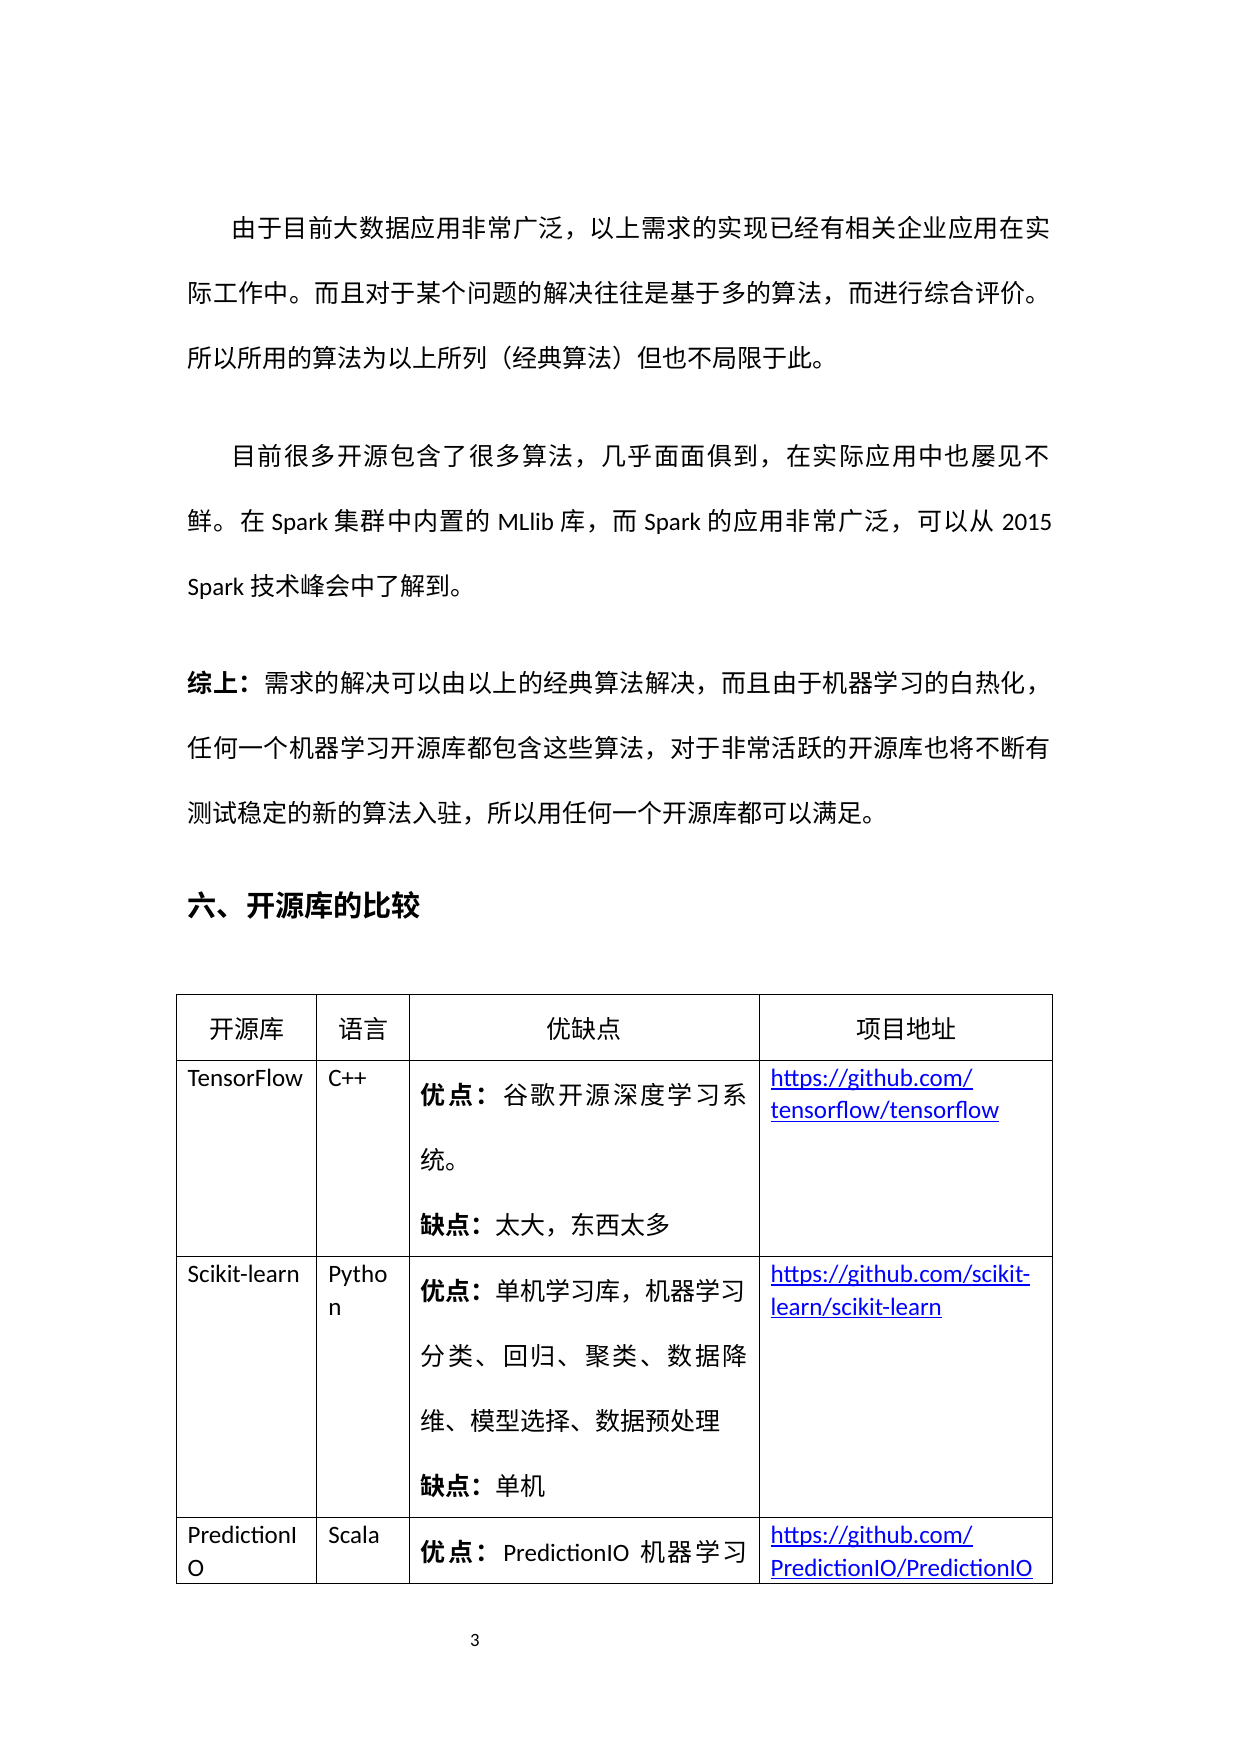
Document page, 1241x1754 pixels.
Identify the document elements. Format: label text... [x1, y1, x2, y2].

table_cell Scikit-learn [177, 1257, 316, 1517]
text 目前很多开源包含了很多算法，几乎面面俱到，在实际应用中也屡见不鲜。在Spark集群中内置的MLlib库，而Spark的应用非常广泛，可以从2015 Spark 技术峰会中了解到。 [187, 422, 1053, 617]
subtitle 开源库的比较 [187, 872, 1053, 937]
table_header 开源库 [177, 995, 316, 1060]
table_header 项目地址 [760, 995, 1052, 1060]
table_cell 优点：单机学习库，机器学习 分类、回归、聚类、数据降维、模型选择、数据预处理 缺点：单机 [410, 1257, 759, 1517]
table_header 语言 [317, 995, 409, 1060]
table_cell Scala [317, 1518, 409, 1583]
table_cell PredictionIO [177, 1518, 316, 1583]
table_cell TensorFlow [177, 1061, 316, 1256]
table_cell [760, 1518, 1052, 1583]
table_cell https://github.com/tensorflow/tensorflow [760, 1061, 1052, 1256]
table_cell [410, 1518, 759, 1583]
text 综上：需求的解决可以由以上的经典算法解决，而且由于机器学习的白热化，任何一个机器学习开源库都包含这些算法，对于非常活跃的开源库也将不断有测试稳定的新的算法入驻，所以用任何一个开源库都可以满足。 [187, 649, 1053, 844]
table_cell https://github.com/scikit-learn/scikit-learn [760, 1257, 1052, 1517]
table_header 优缺点 [410, 995, 759, 1060]
text 由于目前大数据应用非常广泛，以上需求的实现已经有相关企业应用在实际工作中。而且对于某个问题的解决往往是基于多的算法，而进行综合评价。所以所用的算法为以上所列（经典算法）但也不局限于此。 [187, 194, 1053, 389]
table_cell 优点：谷歌开源深度学习系统。 缺点：太大，东西太多 [410, 1061, 759, 1256]
table_cell Python [317, 1257, 409, 1517]
table_cell C++ [317, 1061, 409, 1256]
